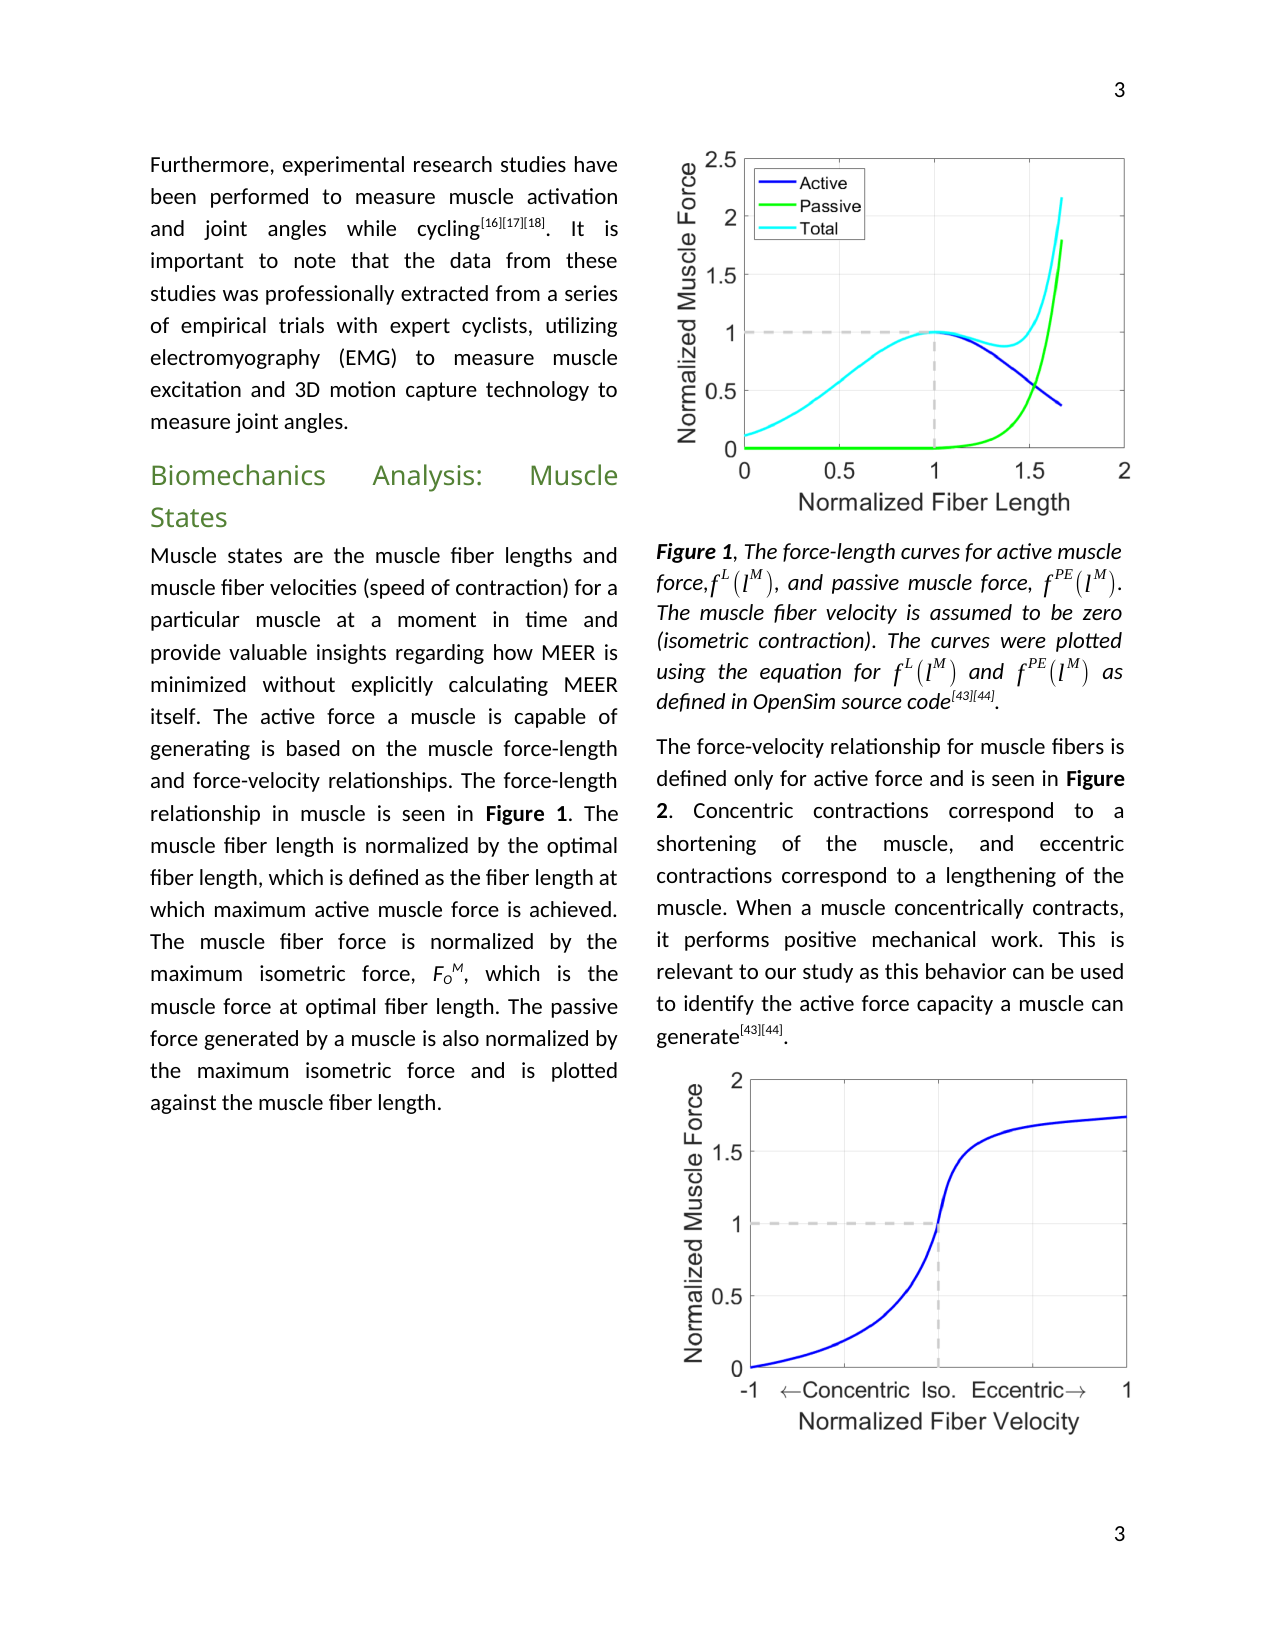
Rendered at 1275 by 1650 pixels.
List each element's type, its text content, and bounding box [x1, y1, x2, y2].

subtitle Biomechanics Analysis: Muscle States [150, 456, 619, 536]
text The force-velocity relationship for muscle fibers is defined only for active force and is seen in Figure 2. Concentric contractions correspond to a shortening of the muscle, and eccentric contractions correspond to a lengthening of the muscle. When a muscle concentrically contracts, it performs positive mechanical work. This is relevant to our study as this behavior can be used to identify the active force capacity a muscle can generate[43][44]. [656, 732, 1125, 1050]
text Figure 1, The force-length curves for active muscle force,, and passive muscle force, . The muscle fiber velocity is assumed to be zero (isometric contraction). The curves were plotted using the equation for and as defined in OpenSim source code[43][44]. [656, 537, 1125, 715]
picture [656, 1070, 1163, 1436]
text Muscle states are the muscle fiber lengths and muscle fiber velocities (speed of contraction) for a particular muscle at a moment in time and provide valuable insights regarding how MEER is minimized without explicitly calculating MEER itself. The active force a muscle is capable of generating is based on the muscle force-length and force-velocity relationships. The force-length relationship in muscle is seen in Figure 1. The muscle fiber length is normalized by the optimal fiber length, which is defined as the fiber length at which maximum active muscle force is achieved. The muscle fiber force is normalized by the maximum isometric force, FOM, which is the muscle force at optimal fiber length. The passive force generated by a muscle is also normalized by the maximum isometric force and is plotted against the muscle fiber length. [150, 541, 619, 1116]
picture [656, 150, 1150, 517]
